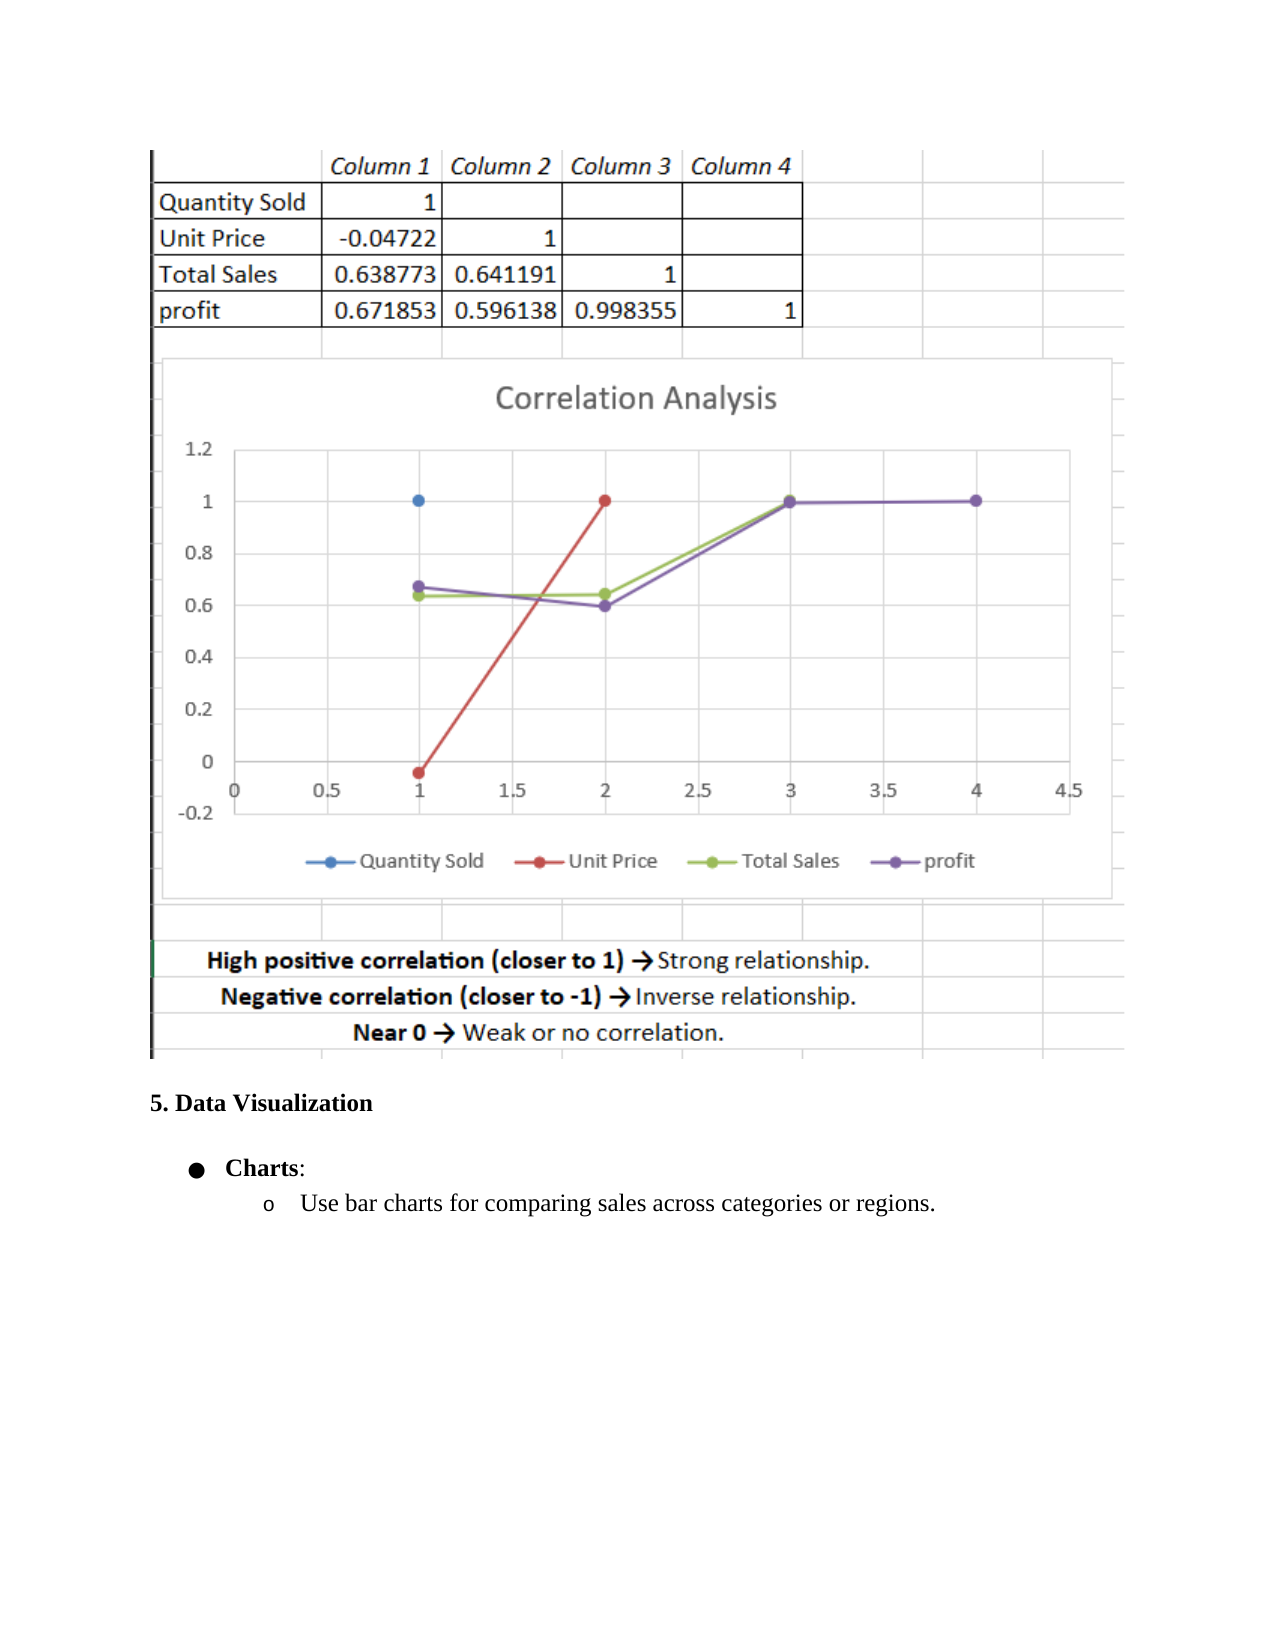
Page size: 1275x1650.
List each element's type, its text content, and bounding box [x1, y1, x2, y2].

list Charts: [187, 1146, 1125, 1188]
text 5. Data Visualization [150, 1088, 1125, 1116]
list Use bar charts for comparing sales across categories or regions. [262, 1188, 1125, 1218]
picture [150, 150, 1125, 1059]
